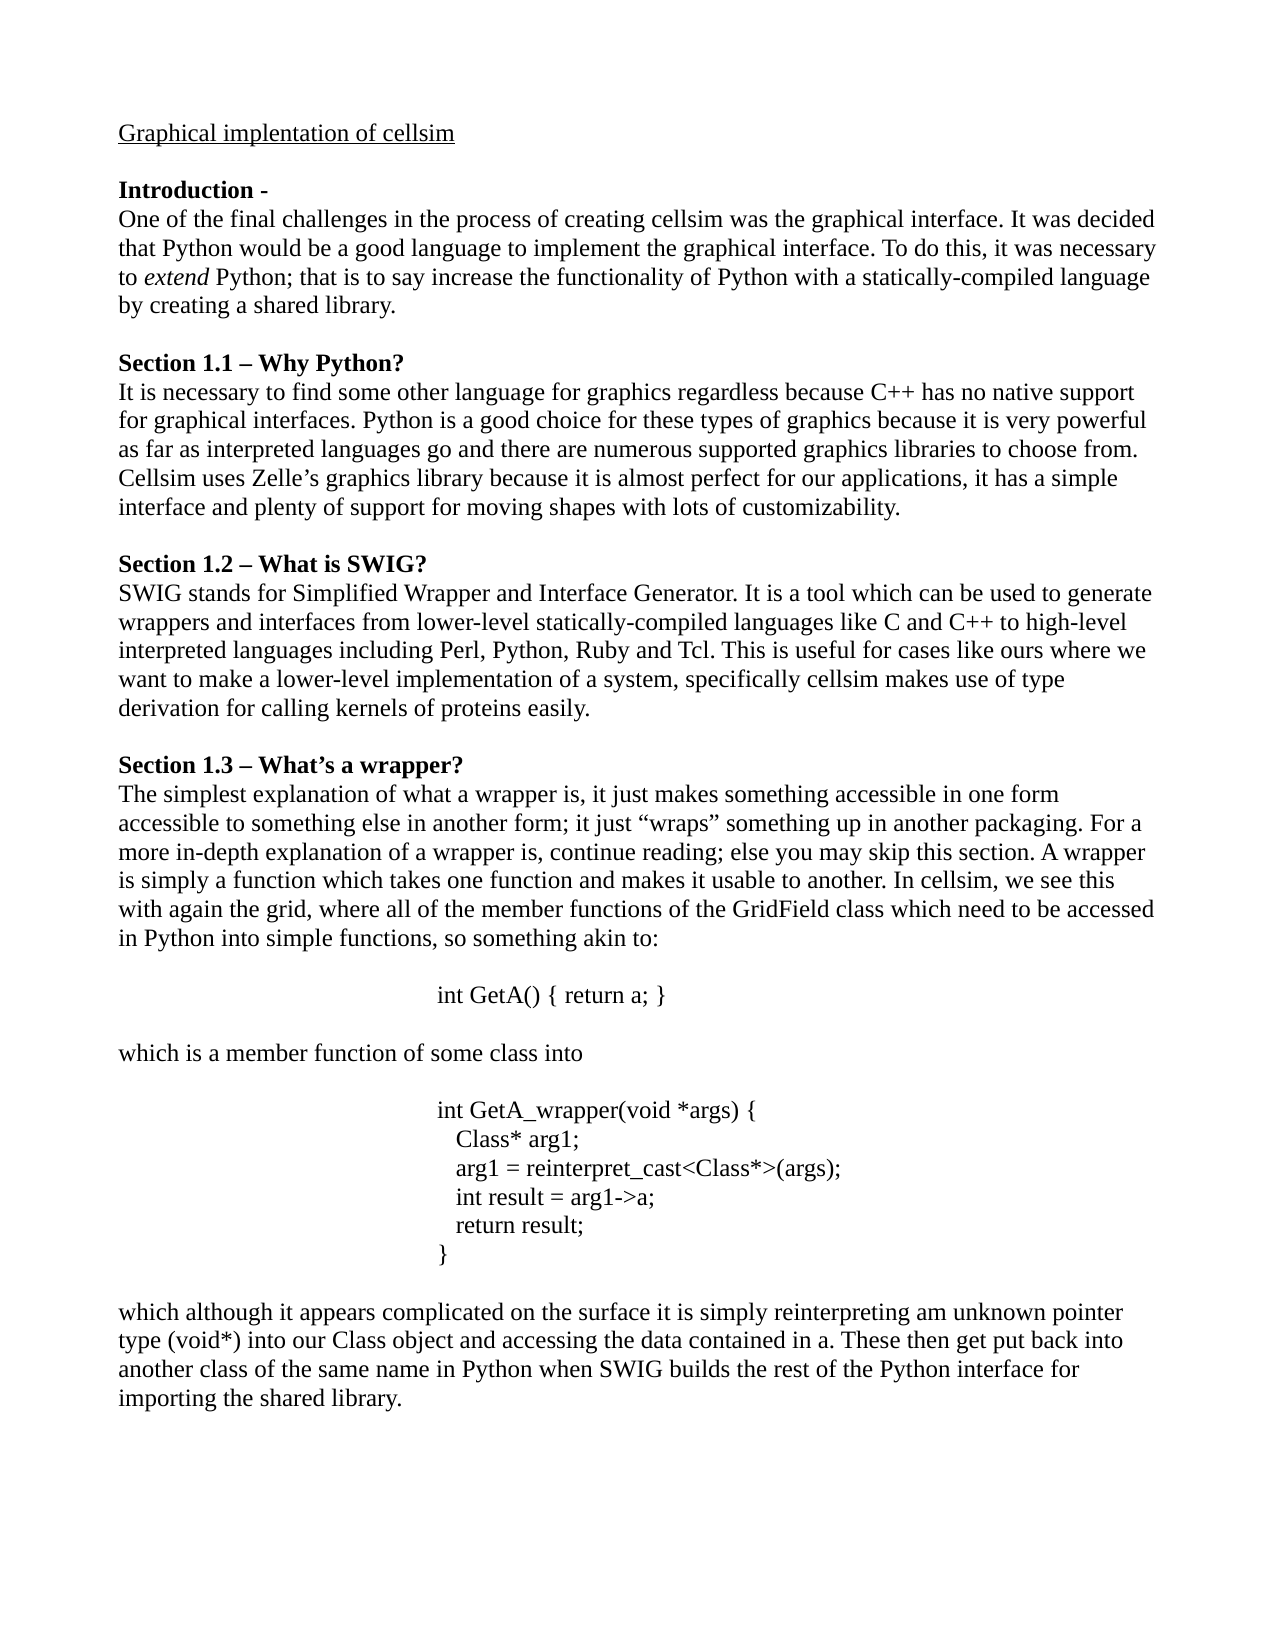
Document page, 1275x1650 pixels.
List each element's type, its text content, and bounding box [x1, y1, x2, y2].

text Introduction - [118, 176, 1157, 204]
text Section 1.1 – Why Python? [118, 348, 1157, 377]
text int GetA() { return a; } [437, 981, 1157, 1009]
text The simplest explanation of what a wrapper is, it just makes something accessible in one form accessible to something else in another form; it just “wraps” something up in another packaging. For a more in-depth explanation of a wrapper is, continue reading; else you may skip this section. A wrapper is simply a function which takes one function and makes it usable to another. In cellsim, we see this with again the grid, where all of the member functions of the GridField class which need to be accessed in Python into simple functions, so something akin to: [118, 779, 1157, 952]
text } [437, 1239, 1157, 1268]
text which is a member function of some class into [118, 1038, 1157, 1067]
text Class* arg1; [456, 1124, 1157, 1153]
text Graphical implentation of cellsim [118, 118, 1157, 147]
text int result = arg1->a; [456, 1182, 1157, 1211]
text return result; [456, 1211, 1157, 1239]
text arg1 = reinterpret_cast<Class*>(args); [456, 1153, 1157, 1182]
text It is necessary to find some other language for graphics regardless because C++ has no native support for graphical interfaces. Python is a good choice for these types of graphics because it is very powerful as far as interpreted languages go and there are numerous supported graphics libraries to choose from. Cellsim uses Zelle’s graphics library because it is almost perfect for our applications, it has a simple interface and plenty of support for moving shapes with lots of customizability. [118, 377, 1157, 521]
text One of the final challenges in the process of creating cellsim was the graphical interface. It was decided that Python would be a good language to implement the graphical interface. To do this, it was necessary to extend Python; that is to say increase the functionality of Python with a statically-compiled language by creating a shared library. [118, 204, 1157, 319]
text int GetA_wrapper(void *args) { [437, 1096, 1157, 1124]
text Section 1.2 – What is SWIG? [118, 549, 1157, 578]
text SWIG stands for Simplified Wrapper and Interface Generator. It is a tool which can be used to generate wrappers and interfaces from lower-level statically-compiled languages like C and C++ to high-level interpreted languages including Perl, Python, Ruby and Tcl. This is useful for cases like ours where we want to make a lower-level implementation of a system, specifically cellsim makes use of type derivation for calling kernels of proteins easily. [118, 578, 1157, 722]
text which although it appears complicated on the surface it is simply reinterpreting am unknown pointer type (void*) into our Class object and accessing the data contained in a. These then get put back into another class of the same name in Python when SWIG builds the rest of the Python interface for importing the shared library. [118, 1297, 1157, 1412]
text Section 1.3 – What’s a wrapper? [118, 751, 1157, 779]
